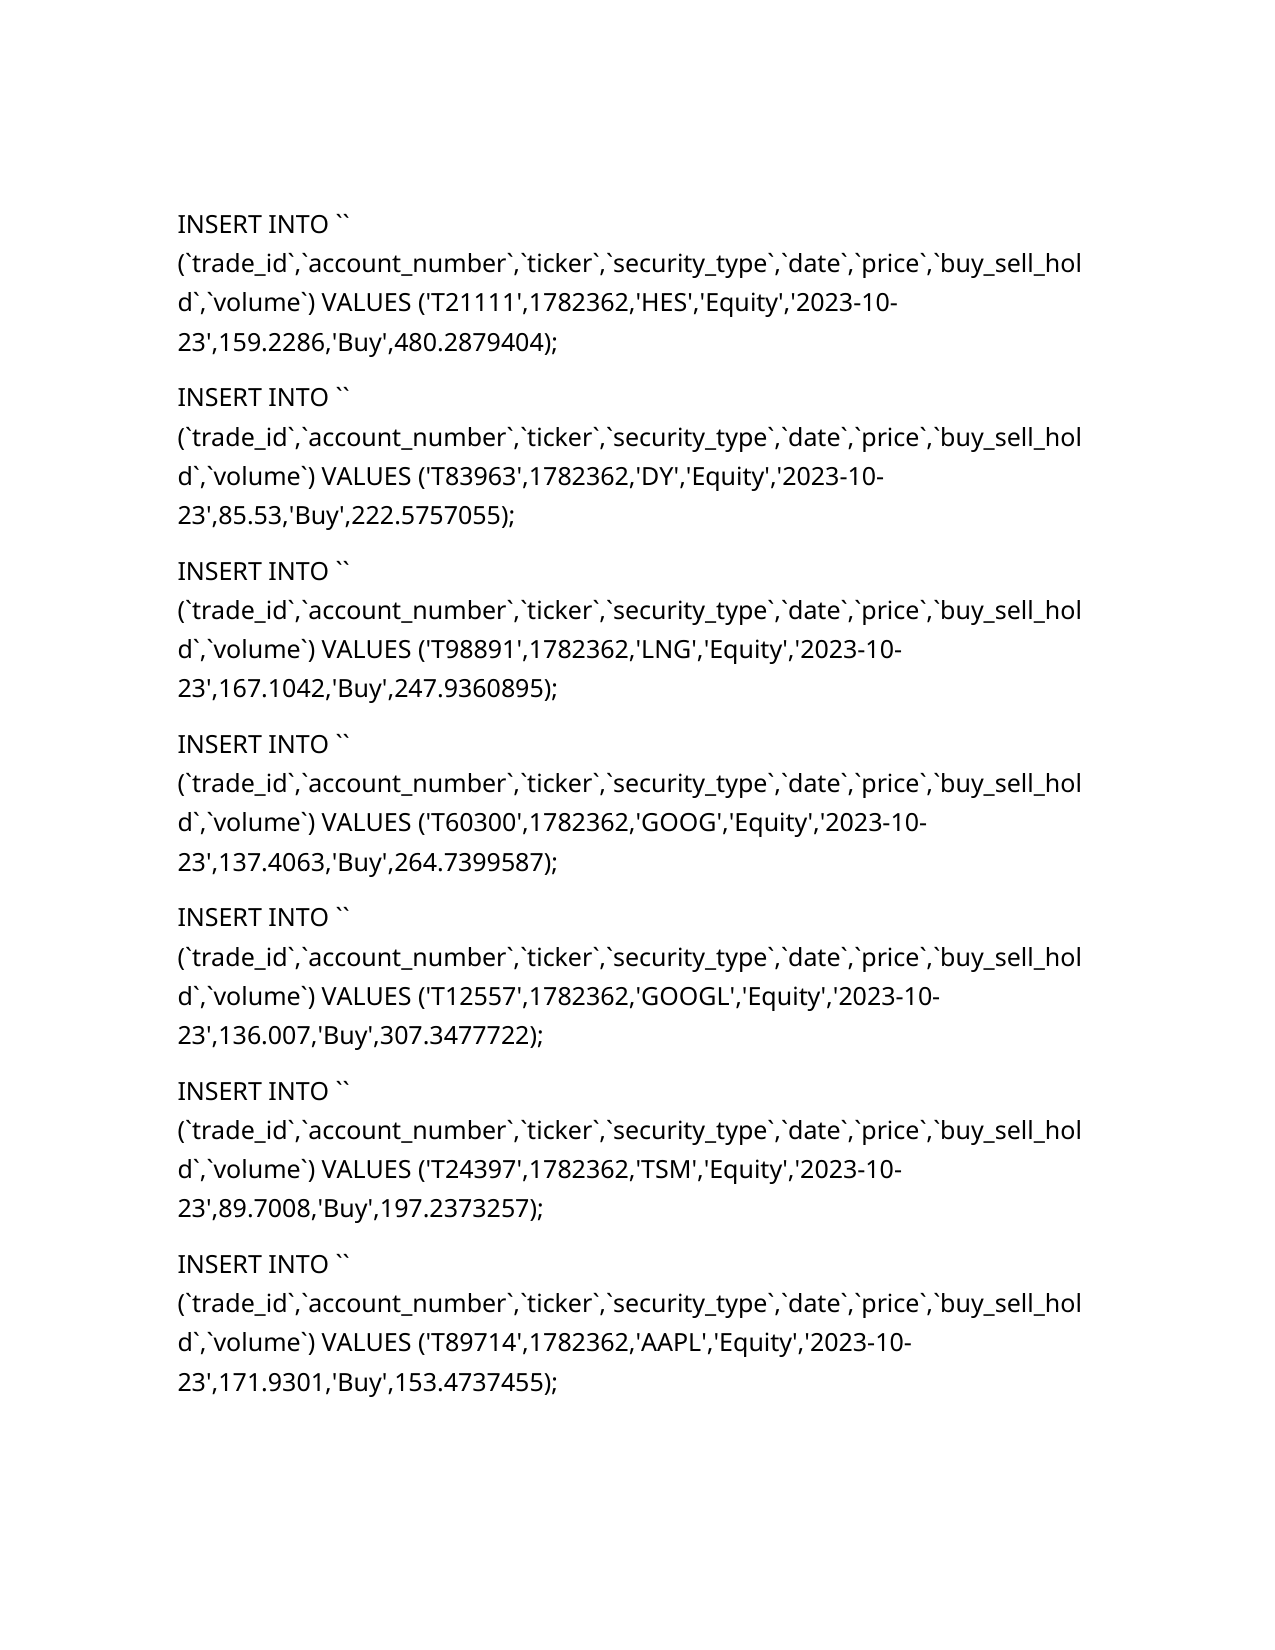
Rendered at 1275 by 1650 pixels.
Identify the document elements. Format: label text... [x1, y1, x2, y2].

text INSERT INTO `` (`trade_id`,`account_number`,`ticker`,`security_type`,`date`,`price`,`buy_sell_hold`,`volume`) VALUES ('T60300',1782362,'GOOG','Equity','2023-10-23',137.4063,'Buy',264.7399587); [177, 727, 1098, 878]
text INSERT INTO `` (`trade_id`,`account_number`,`ticker`,`security_type`,`date`,`price`,`buy_sell_hold`,`volume`) VALUES ('T21111',1782362,'HES','Equity','2023-10-23',159.2286,'Buy',480.2879404); [177, 207, 1098, 358]
text INSERT INTO `` (`trade_id`,`account_number`,`ticker`,`security_type`,`date`,`price`,`buy_sell_hold`,`volume`) VALUES ('T98891',1782362,'LNG','Equity','2023-10-23',167.1042,'Buy',247.9360895); [177, 553, 1098, 705]
text INSERT INTO `` (`trade_id`,`account_number`,`ticker`,`security_type`,`date`,`price`,`buy_sell_hold`,`volume`) VALUES ('T12557',1782362,'GOOGL','Equity','2023-10-23',136.007,'Buy',307.3477722); [177, 900, 1098, 1052]
text INSERT INTO `` (`trade_id`,`account_number`,`ticker`,`security_type`,`date`,`price`,`buy_sell_hold`,`volume`) VALUES ('T83963',1782362,'DY','Equity','2023-10-23',85.53,'Buy',222.5757055); [177, 380, 1098, 532]
text INSERT INTO `` (`trade_id`,`account_number`,`ticker`,`security_type`,`date`,`price`,`buy_sell_hold`,`volume`) VALUES ('T24397',1782362,'TSM','Equity','2023-10-23',89.7008,'Buy',197.2373257); [177, 1073, 1098, 1225]
text INSERT INTO `` (`trade_id`,`account_number`,`ticker`,`security_type`,`date`,`price`,`buy_sell_hold`,`volume`) VALUES ('T89714',1782362,'AAPL','Equity','2023-10-23',171.9301,'Buy',153.4737455); [177, 1247, 1098, 1398]
